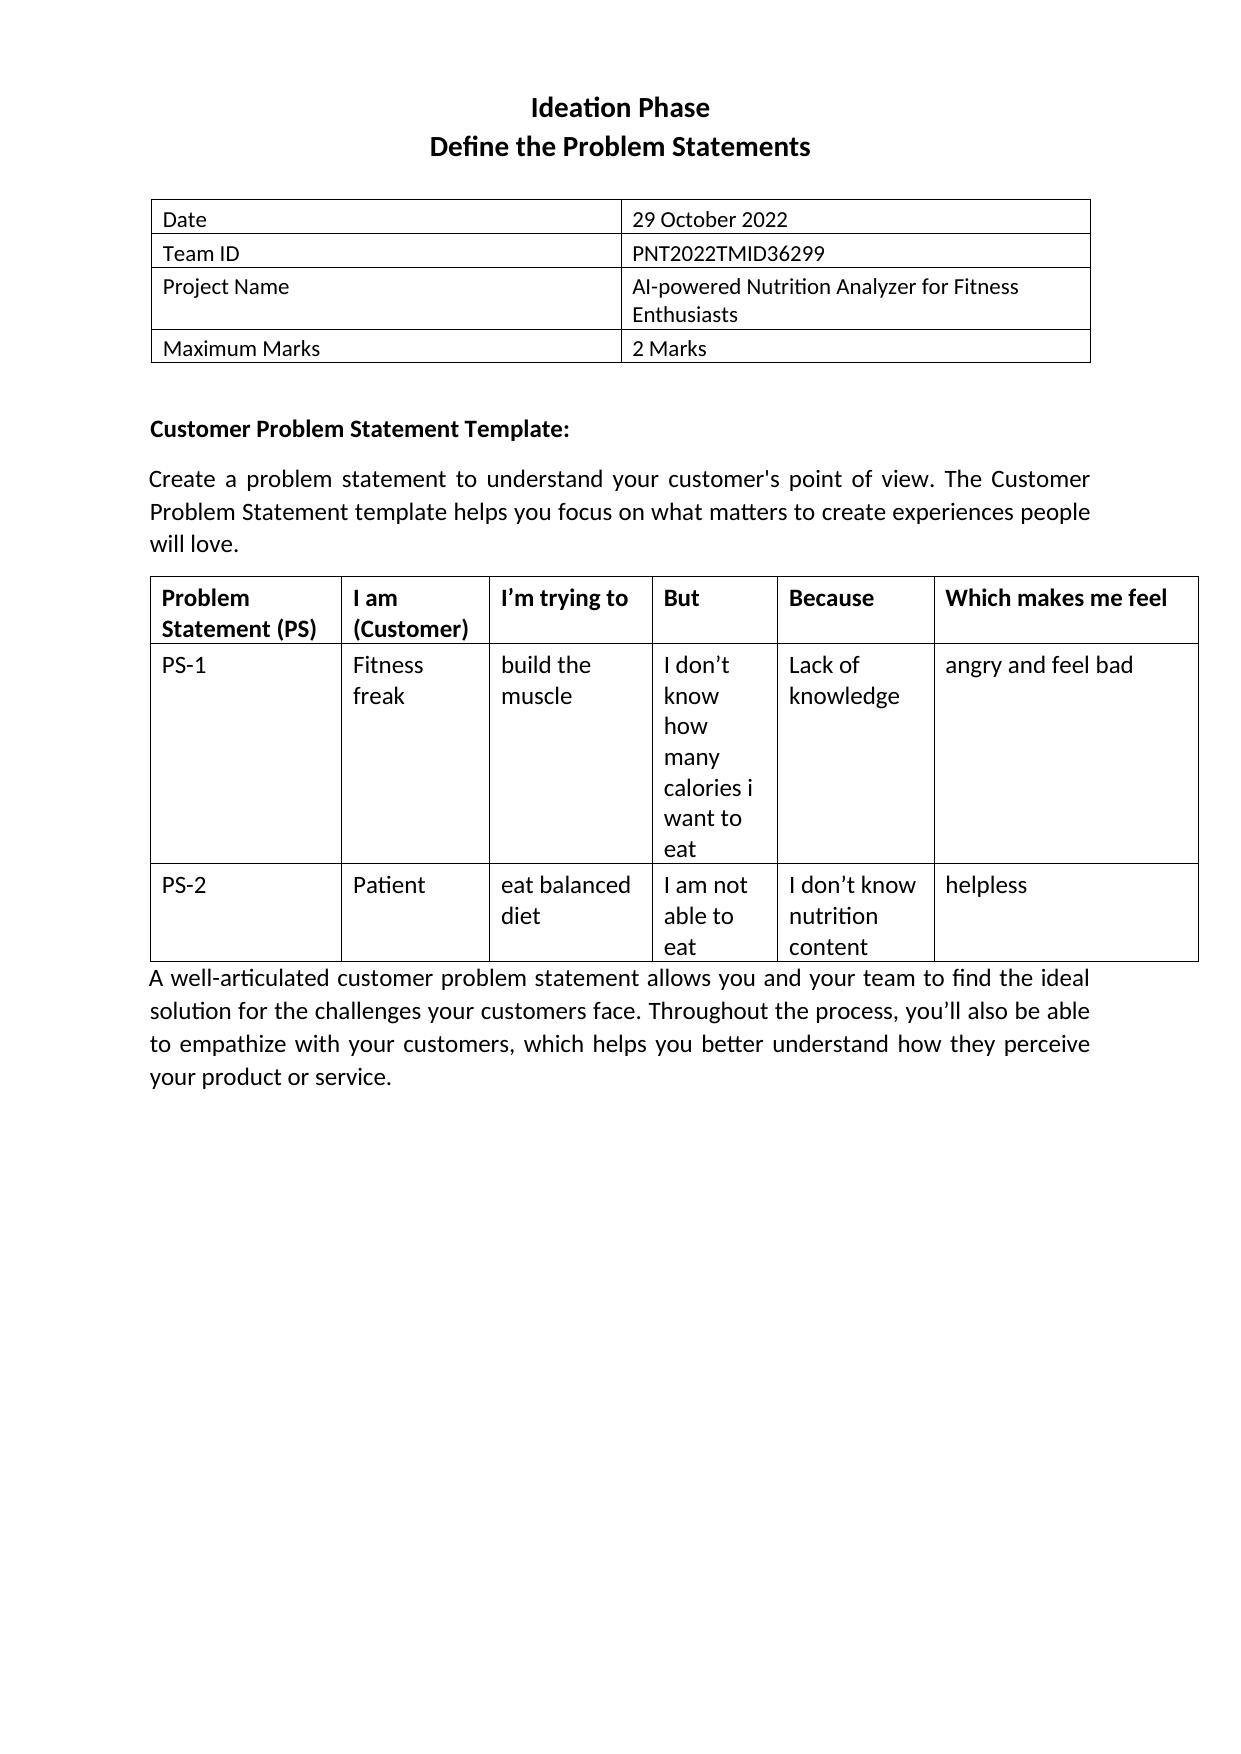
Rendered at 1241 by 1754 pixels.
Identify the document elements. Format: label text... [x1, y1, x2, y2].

table_cell PS-2 [151, 864, 341, 961]
table_cell PNT2022TMID36299 [622, 234, 1090, 267]
table_header But [653, 577, 777, 643]
table_header I am (Customer) [342, 577, 489, 643]
table_cell 2 Marks [622, 330, 1090, 362]
text A well-articulated customer problem statement allows you and your team to find the ideal solution for the challenges your customers face. Throughout the process, you’ll also be able to empathize with your customers, which helps you better understand how they perceive your product or service. [148, 962, 1092, 1091]
table_cell helpless [935, 864, 1198, 961]
table_header Date [152, 200, 621, 233]
table_cell I don’t know nutrition content [778, 864, 934, 961]
text Customer Problem Statement Template: [150, 413, 1143, 443]
table_header 29 October 2022 [622, 200, 1090, 233]
table_cell PS-1 [151, 644, 341, 863]
table_cell I am not able to eat [653, 864, 777, 961]
table_cell Maximum Marks [152, 330, 621, 362]
table_cell Team ID [152, 234, 621, 267]
table_cell Lack of knowledge [778, 644, 934, 863]
table_cell build the muscle [490, 644, 652, 863]
table_header Because [778, 577, 934, 643]
text Create a problem statement to understand your customer's point of view. The Customer Problem Statement template helps you focus on what matters to create experiences people will love. [148, 463, 1092, 559]
table_header Problem Statement (PS) [151, 577, 341, 643]
table_cell Fitness freak [342, 644, 489, 863]
table_header I’m trying to [490, 577, 652, 643]
table_header Which makes me feel [935, 577, 1198, 643]
table_cell Patient [342, 864, 489, 961]
table_cell I don’t know how many calories i want to eat [653, 644, 777, 863]
table_cell AI-powered Nutrition Analyzer for Fitness Enthusiasts [622, 268, 1090, 328]
text Ideation Phase [150, 89, 1091, 125]
text Define the Problem Statements [150, 128, 1090, 163]
table_cell eat balanced diet [490, 864, 652, 961]
table_cell Project Name [152, 268, 621, 328]
table_cell angry and feel bad [935, 644, 1198, 863]
